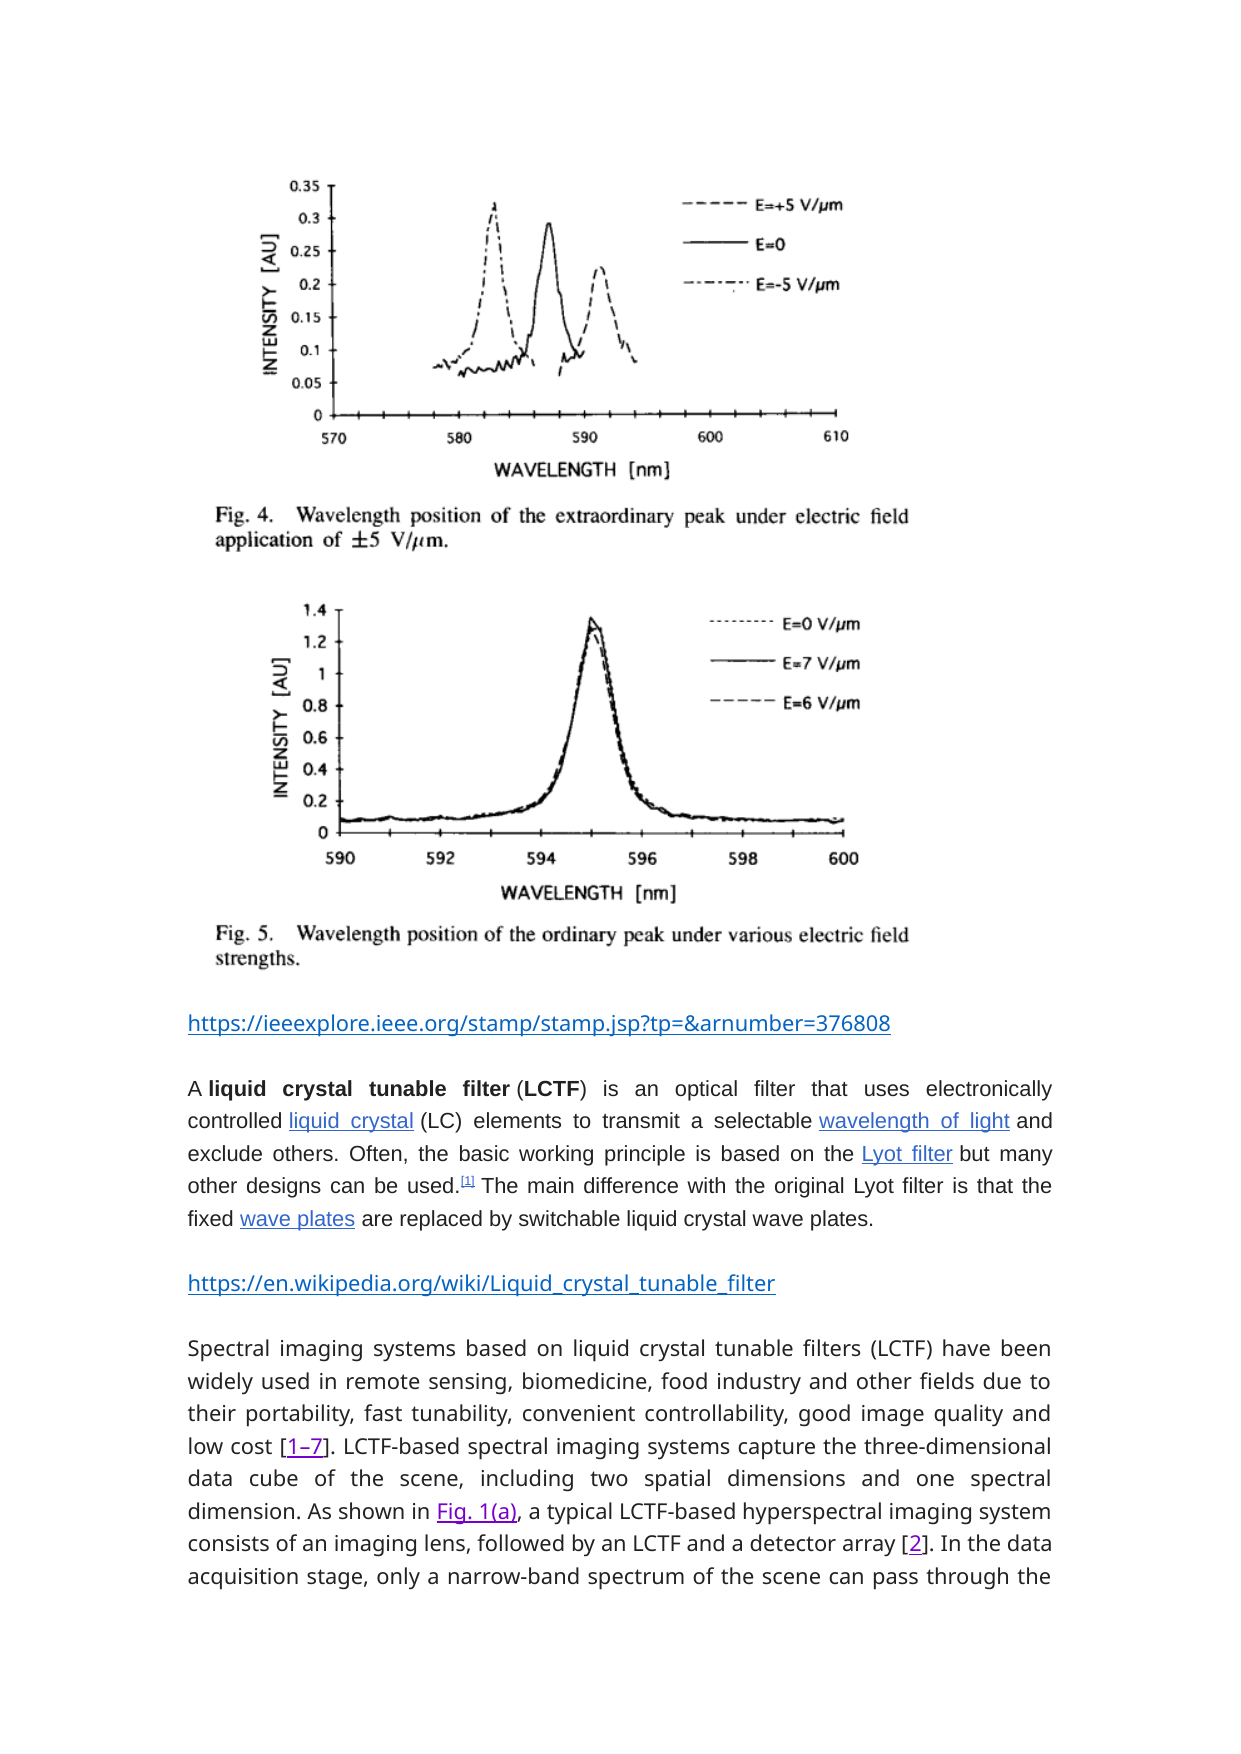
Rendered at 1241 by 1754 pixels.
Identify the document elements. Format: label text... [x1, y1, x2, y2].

text https://en.wikipedia.org/wiki/Liquid_crystal_tunable_filter [187, 1267, 1053, 1299]
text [187, 1411, 1053, 1592]
text https://ieeexplore.ieee.org/stamp/stamp.jsp?tp=&arnumber=376808 [187, 1007, 1053, 1039]
picture [187, 162, 930, 974]
text A liquid crystal tunable filter (LCTF) is an optical filter that uses electronically controlled liquid crystal (LC) elements to transmit a selectable wavelength of light and exclude others. Often, the basic working principle is based on the Lyot filter but many other designs can be used.[1] The main difference with the original Lyot filter is that the fixed wave plates are replaced by switchable liquid crystal wave plates. [187, 1072, 1053, 1234]
